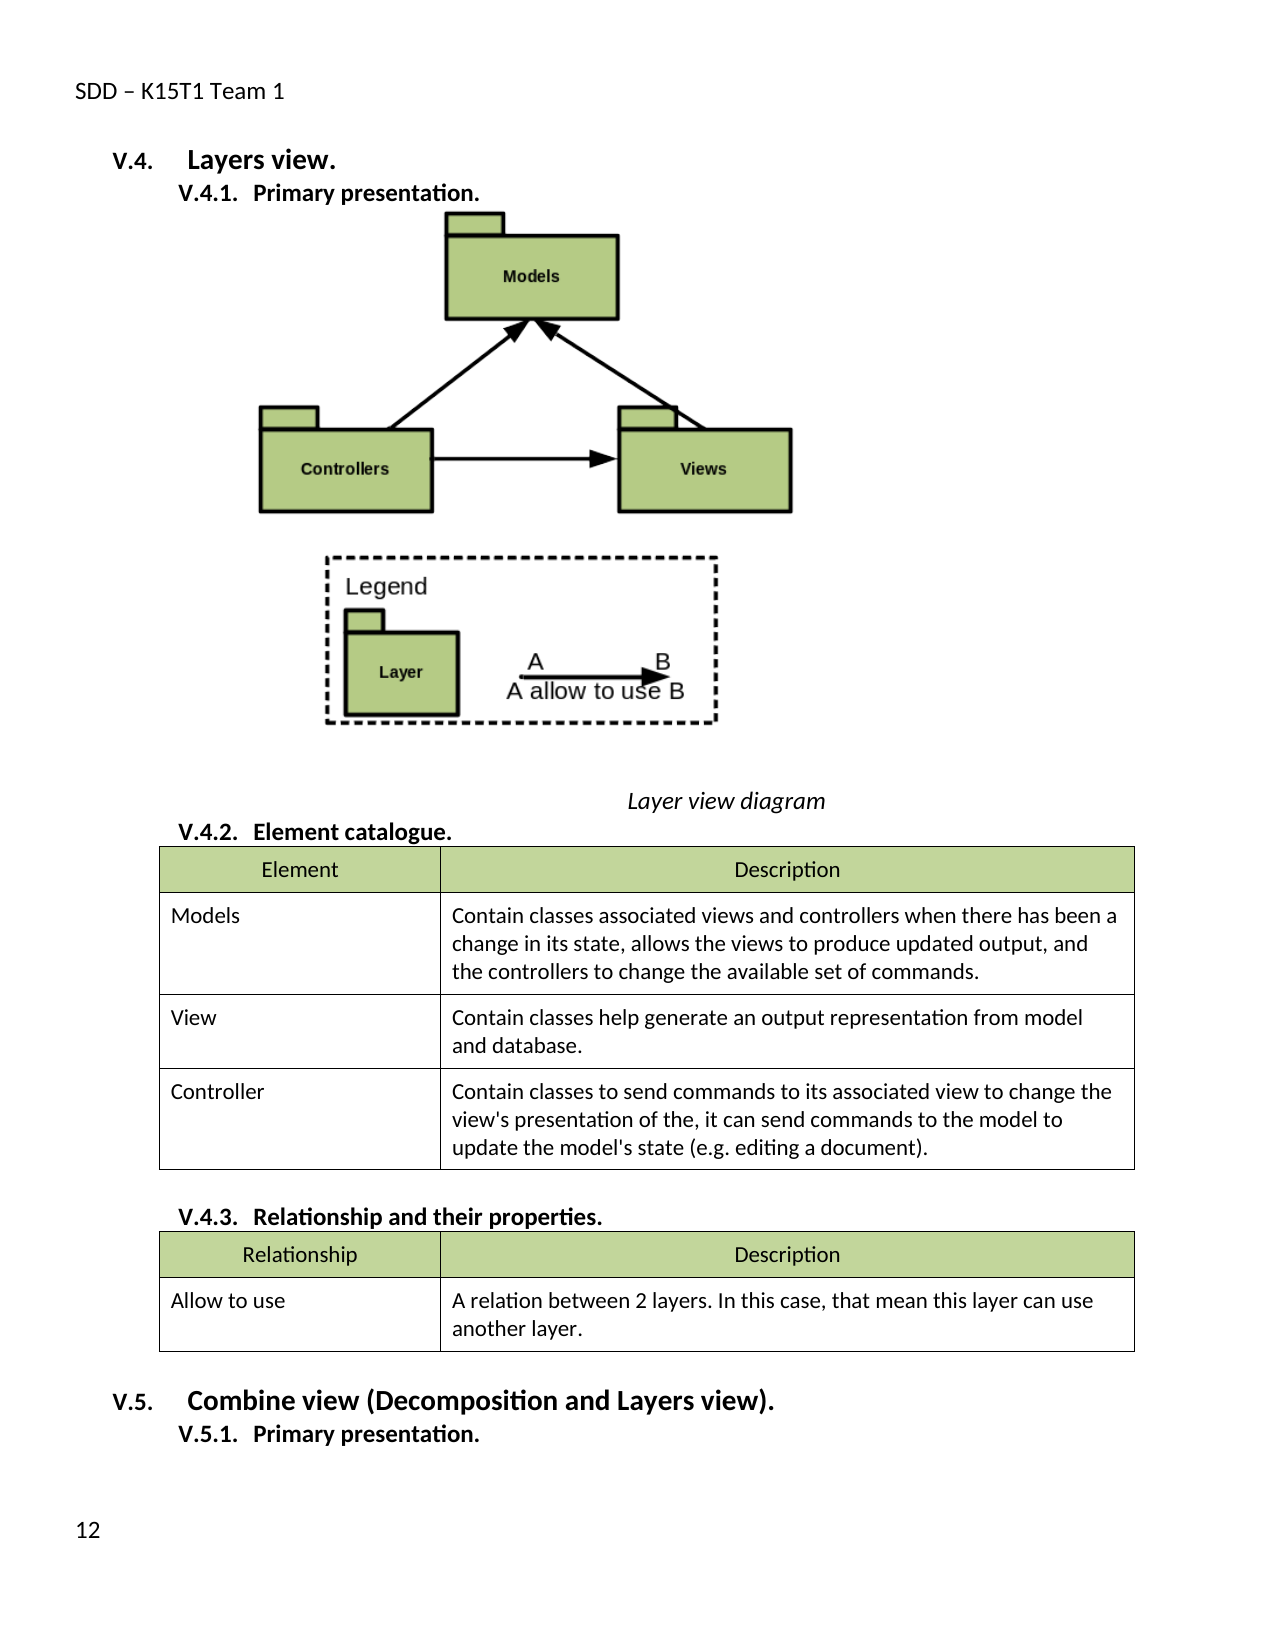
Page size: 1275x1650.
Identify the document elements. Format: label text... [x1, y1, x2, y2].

table_cell Contain classes associated views and controllers when there has been a change in its state, allows the views to produce updated output, and the controllers to change the available set of commands. [441, 893, 1134, 994]
list Primary presentation. [178, 177, 1200, 207]
table_header Description [441, 847, 1134, 892]
table_cell A relation between 2 layers. In this case, that mean this layer can use another layer. [441, 1278, 1134, 1351]
table_cell View [160, 995, 440, 1067]
table_cell Models [160, 893, 440, 994]
table_cell Contain classes help generate an output representation from model and database. [441, 995, 1134, 1067]
list Layers view. [112, 141, 1200, 177]
table_cell Allow to use [160, 1278, 440, 1351]
list Primary presentation. [178, 1418, 1200, 1448]
table_cell Controller [160, 1069, 440, 1169]
list Combine view (Decomposition and Layers view). [112, 1382, 1200, 1418]
table_header Element [160, 847, 440, 892]
table_cell Contain classes to send commands to its associated view to change the view's presentation of the, it can send commands to the model to update the model's state (e.g. editing a document). [441, 1069, 1134, 1169]
table_header Relationship [160, 1232, 440, 1277]
table_header Description [441, 1232, 1134, 1277]
list Relationship and their properties. [178, 1201, 1200, 1231]
list Layer view diagram [253, 785, 1200, 816]
list Element catalogue. [178, 816, 1200, 846]
